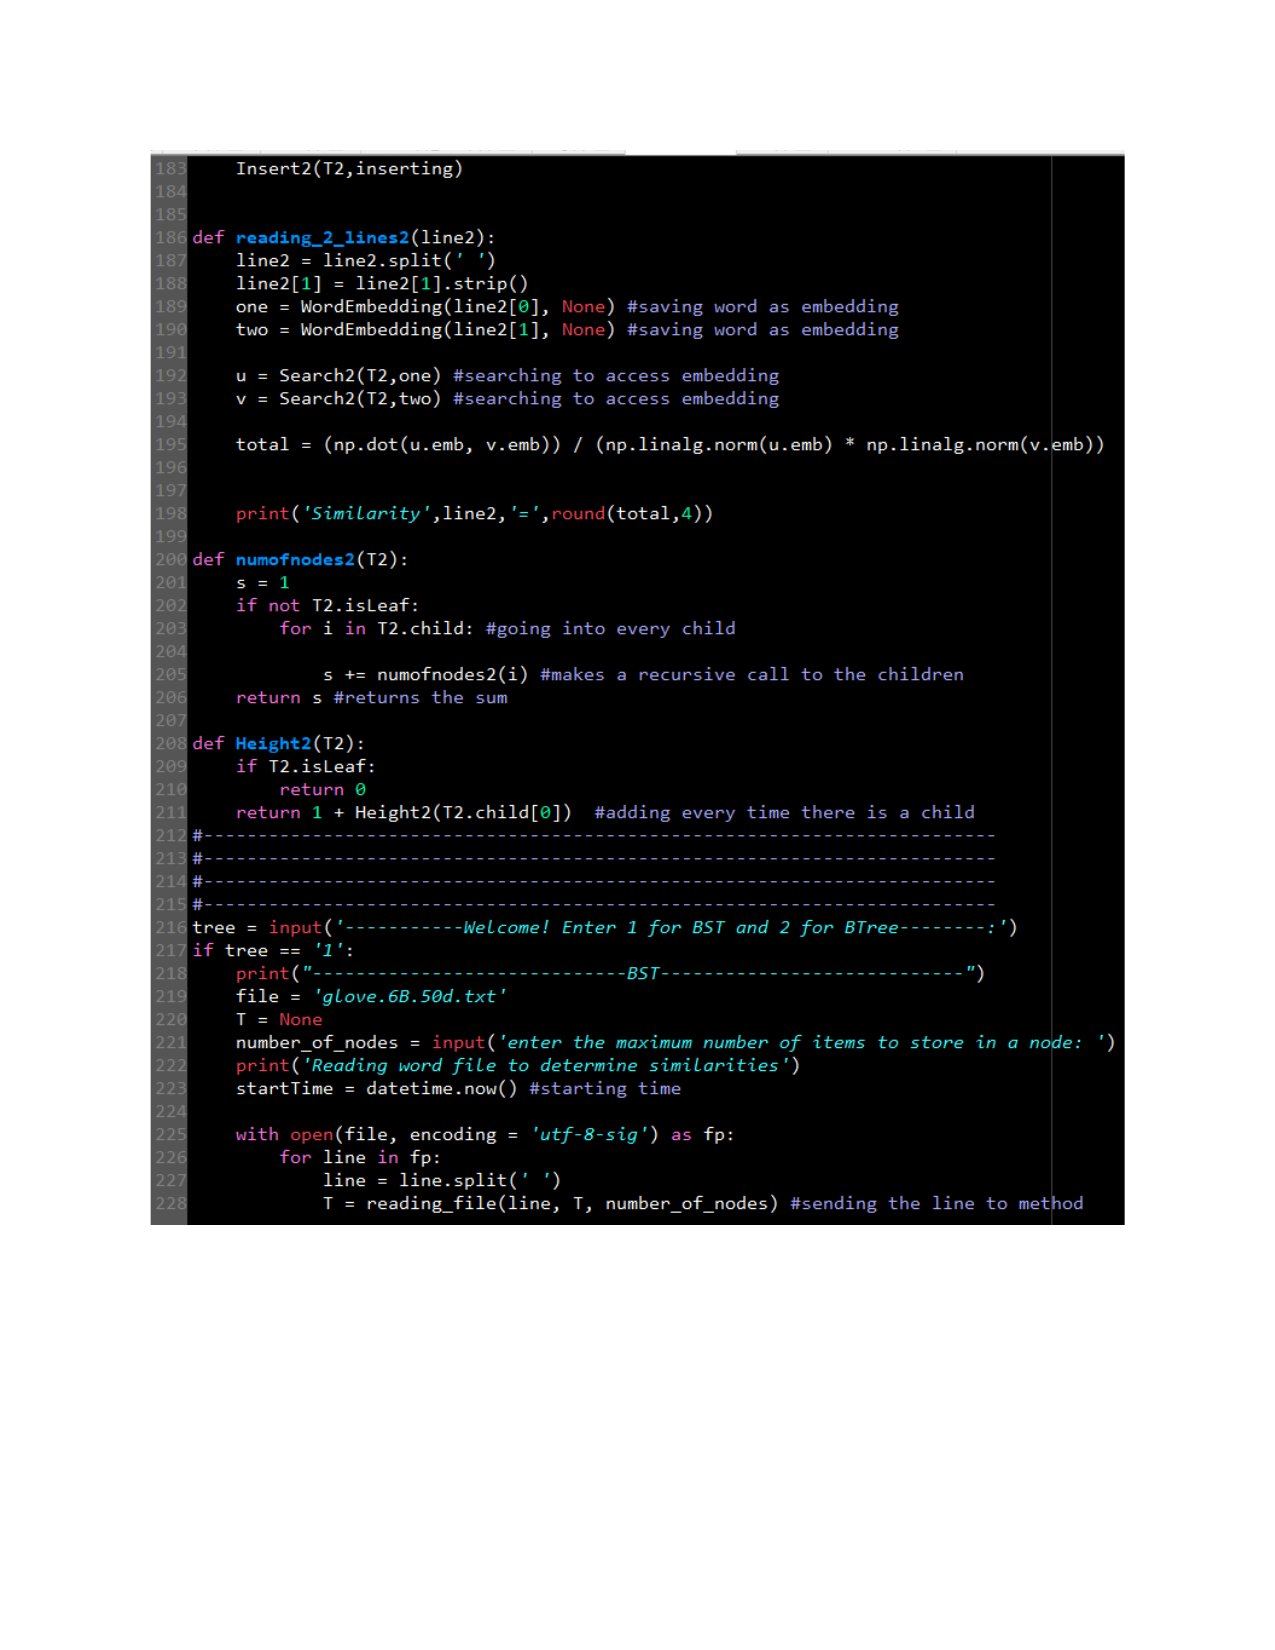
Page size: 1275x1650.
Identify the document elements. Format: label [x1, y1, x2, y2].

picture [150, 150, 1125, 1225]
